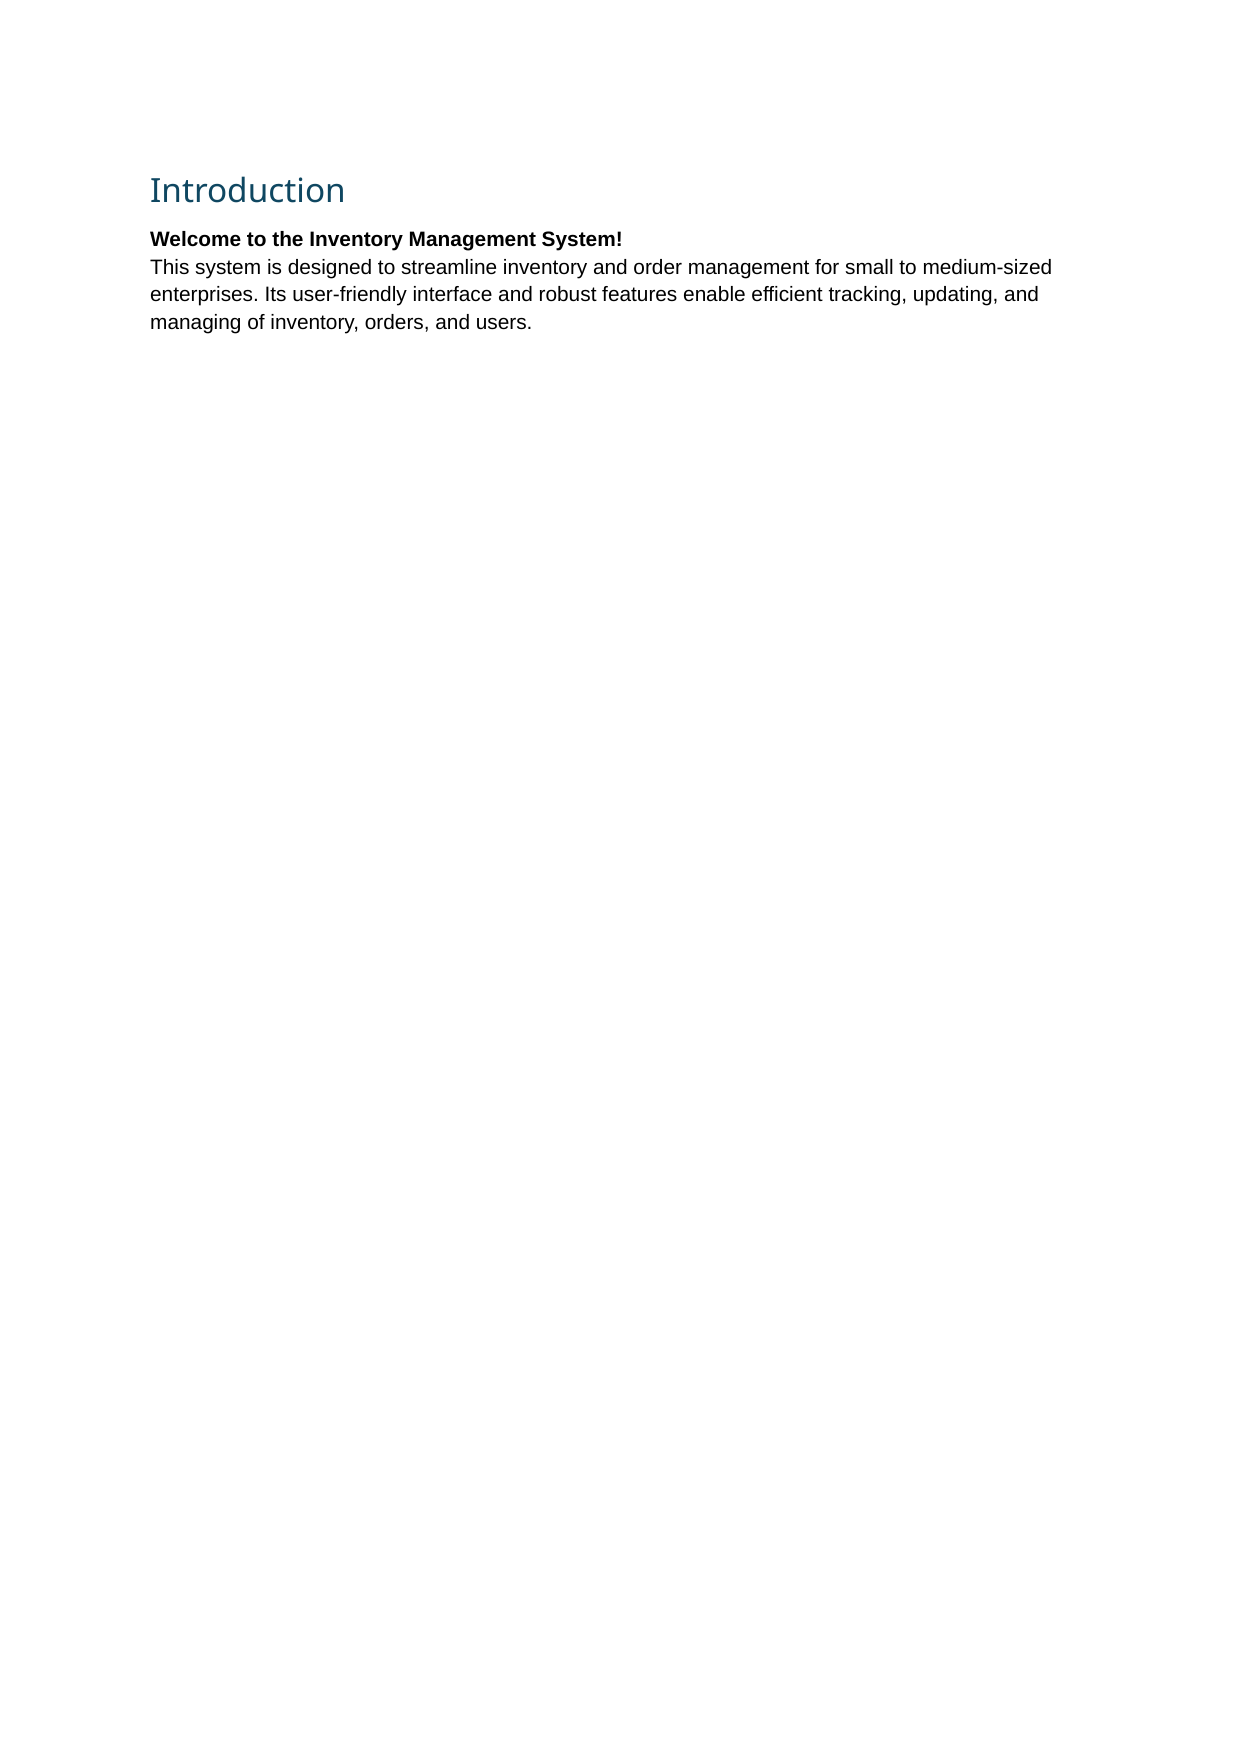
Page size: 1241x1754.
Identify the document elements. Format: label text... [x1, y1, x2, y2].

text Welcome to the Inventory Management System! This system is designed to streamline inventory and order management for small to medium-sized enterprises. Its user-friendly interface and robust features enable efficient tracking, updating, and managing of inventory, orders, and users. [150, 227, 1090, 334]
subtitle Introduction [150, 167, 1090, 212]
